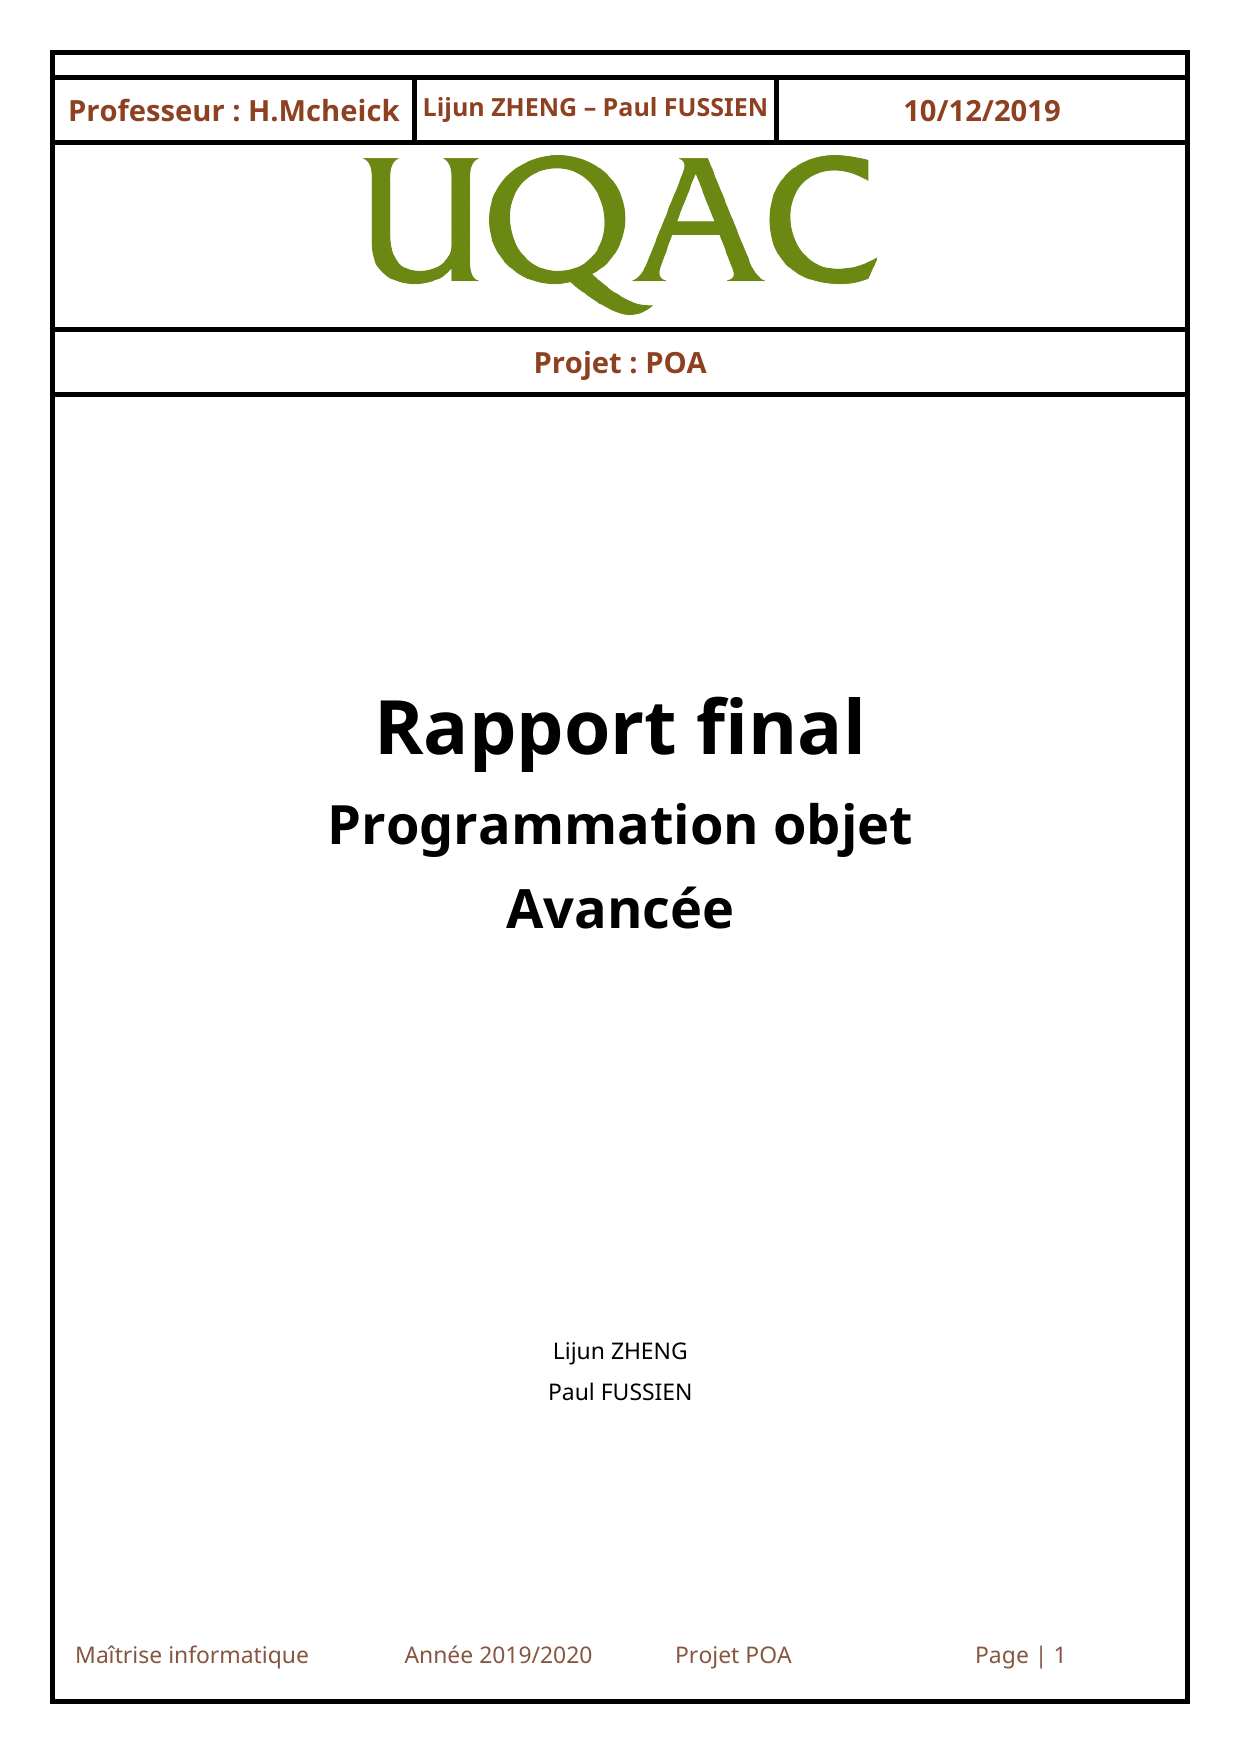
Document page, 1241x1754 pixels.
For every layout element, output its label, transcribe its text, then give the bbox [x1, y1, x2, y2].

table_cell Projet : POA [55, 332, 1185, 392]
table_cell [55, 145, 1185, 327]
text Avancée [75, 871, 1165, 945]
text Lijun ZHENG [75, 1334, 1165, 1366]
table_header Professeur : H.Mcheick [55, 80, 412, 140]
table_header 10/12/2019 [779, 80, 1185, 140]
text Paul FUSSIEN [75, 1376, 1165, 1407]
picture [363, 155, 878, 317]
table_header Lijun ZHENG – Paul FUSSIEN [417, 80, 774, 140]
text Rapport final [75, 674, 1165, 776]
text Programmation objet [75, 787, 1165, 861]
